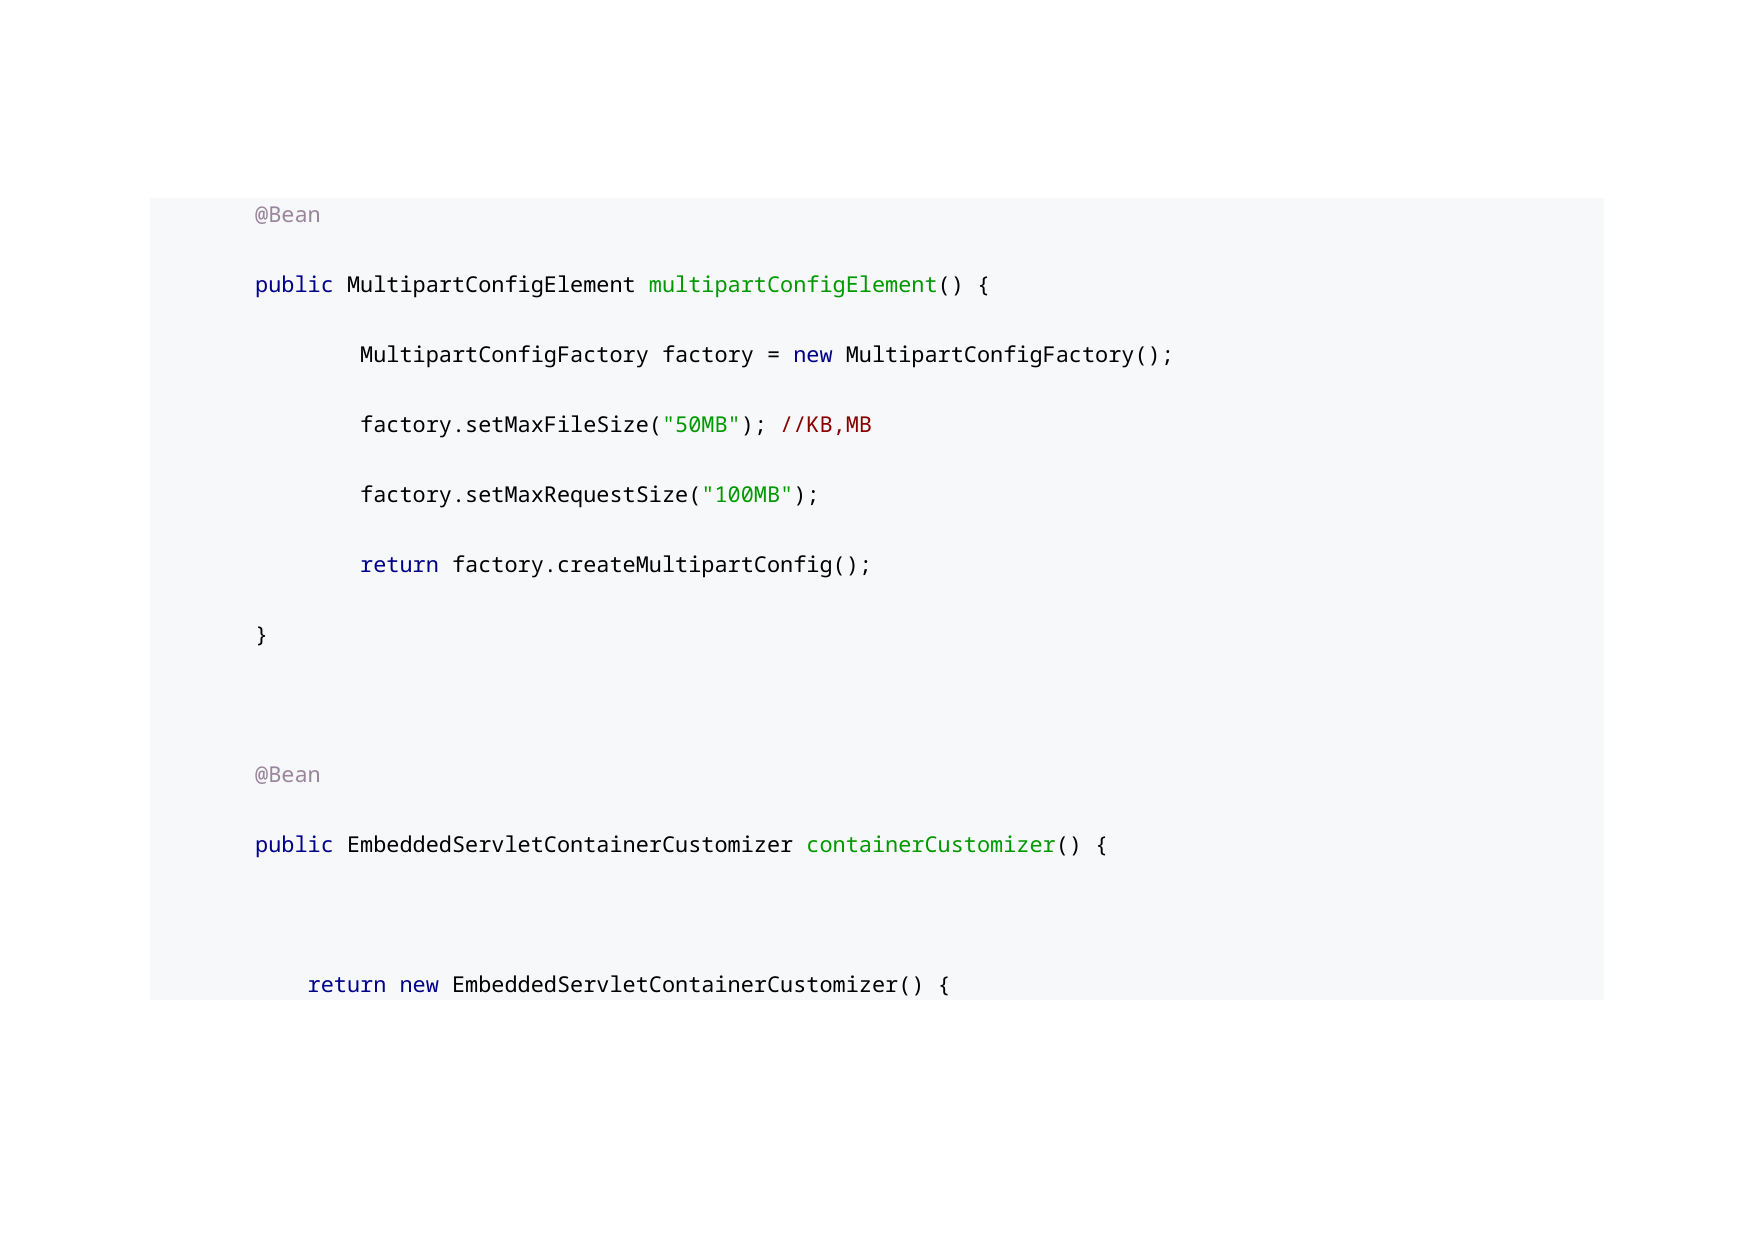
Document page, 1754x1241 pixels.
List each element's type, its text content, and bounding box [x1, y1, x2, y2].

text return new EmbeddedServletContainerCustomizer() { [150, 968, 1604, 1000]
text @Bean [150, 198, 1604, 230]
text @Bean [150, 758, 1604, 790]
text public EmbeddedServletContainerCustomizer containerCustomizer() { [150, 828, 1604, 860]
text MultipartConfigFactory factory = new MultipartConfigFactory(); [150, 338, 1604, 370]
text factory.setMaxFileSize("50MB"); //KB,MB [150, 408, 1604, 440]
text return factory.createMultipartConfig(); [150, 548, 1604, 580]
text factory.setMaxRequestSize("100MB"); [150, 478, 1604, 510]
text public MultipartConfigElement multipartConfigElement() { [150, 268, 1604, 300]
text } [150, 618, 1604, 650]
